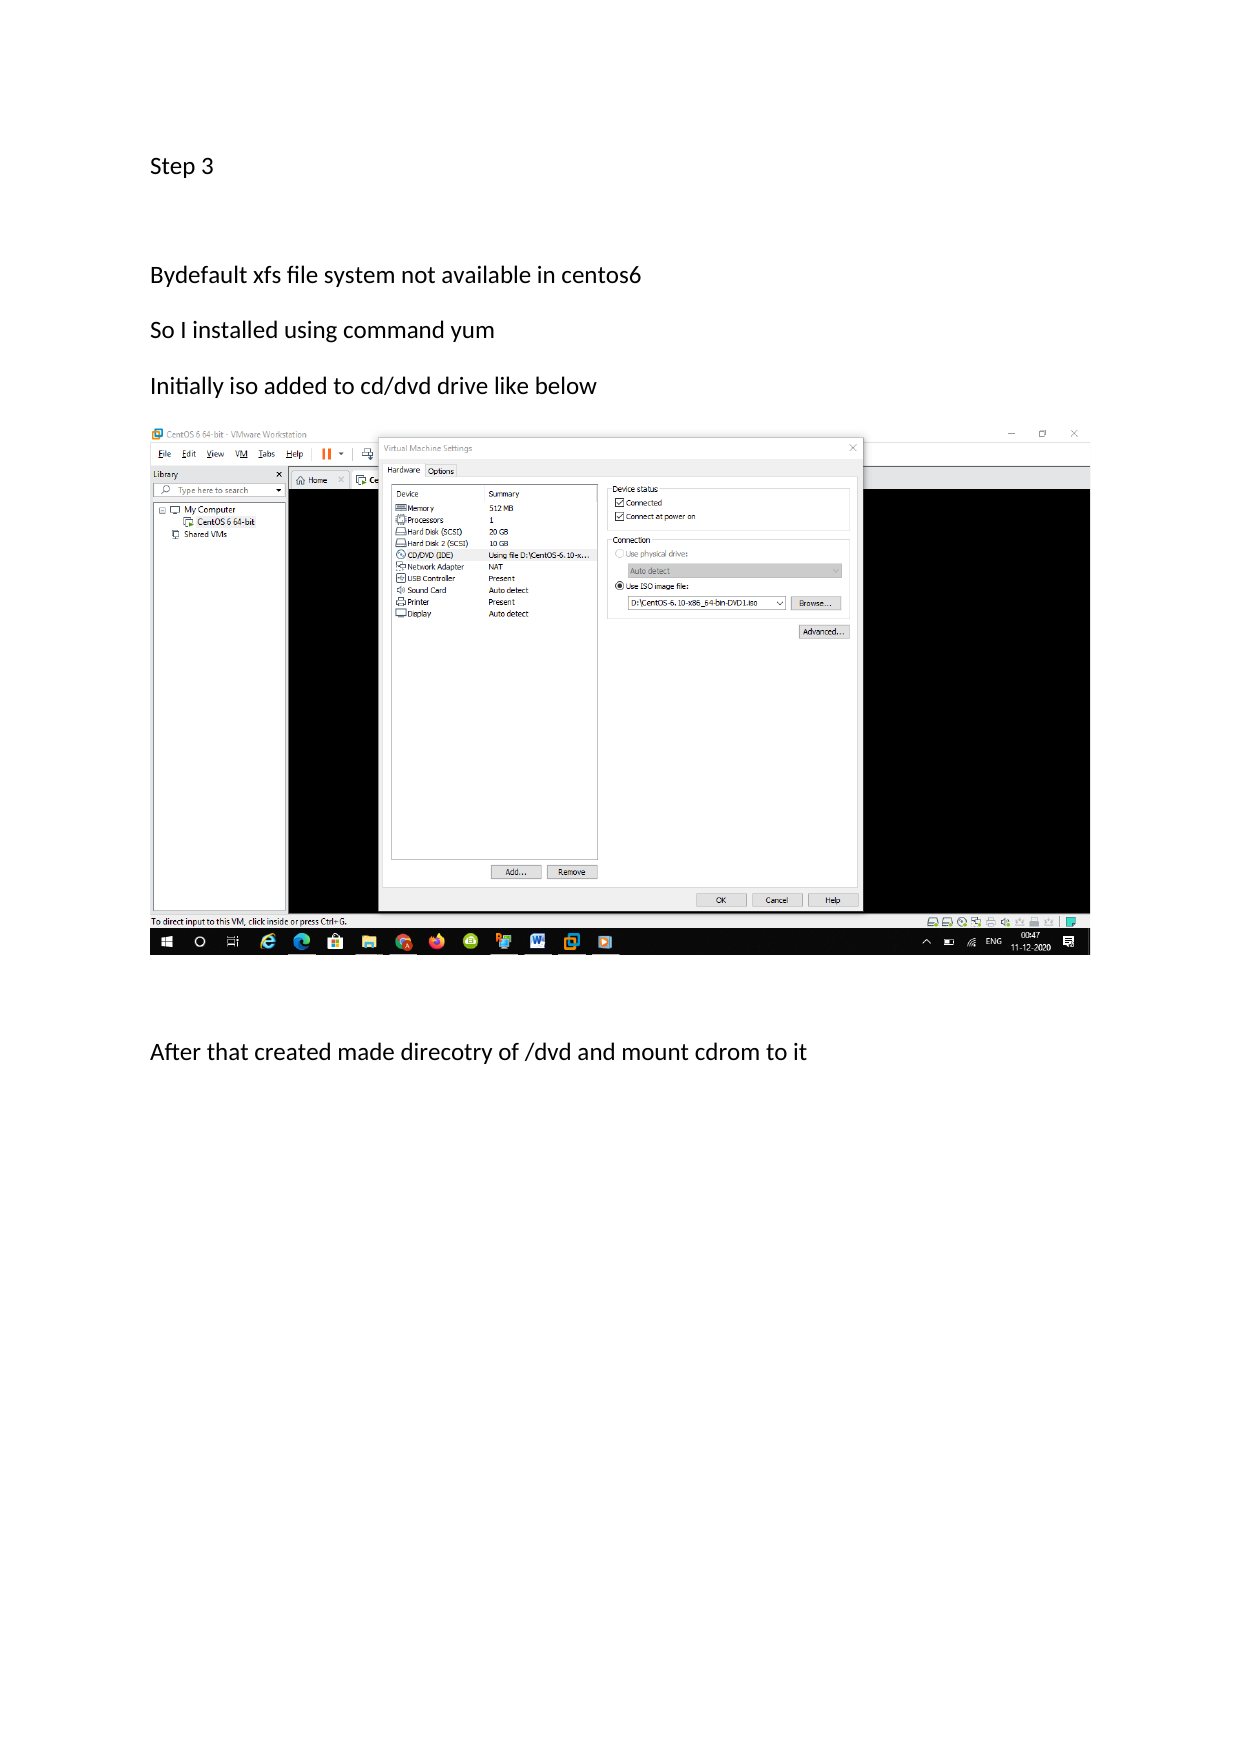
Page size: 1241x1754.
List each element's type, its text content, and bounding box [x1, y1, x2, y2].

text After that created made direcotry of /dvd and mount cdrom to it [150, 1036, 1090, 1066]
text So I installed using command yum [150, 315, 1090, 345]
text Bydefault xfs file system not available in centos6 [150, 259, 1090, 289]
text Step 3 [150, 150, 1090, 181]
text Initially iso added to cd/dvd drive like below [150, 371, 1090, 401]
picture [150, 426, 1091, 955]
